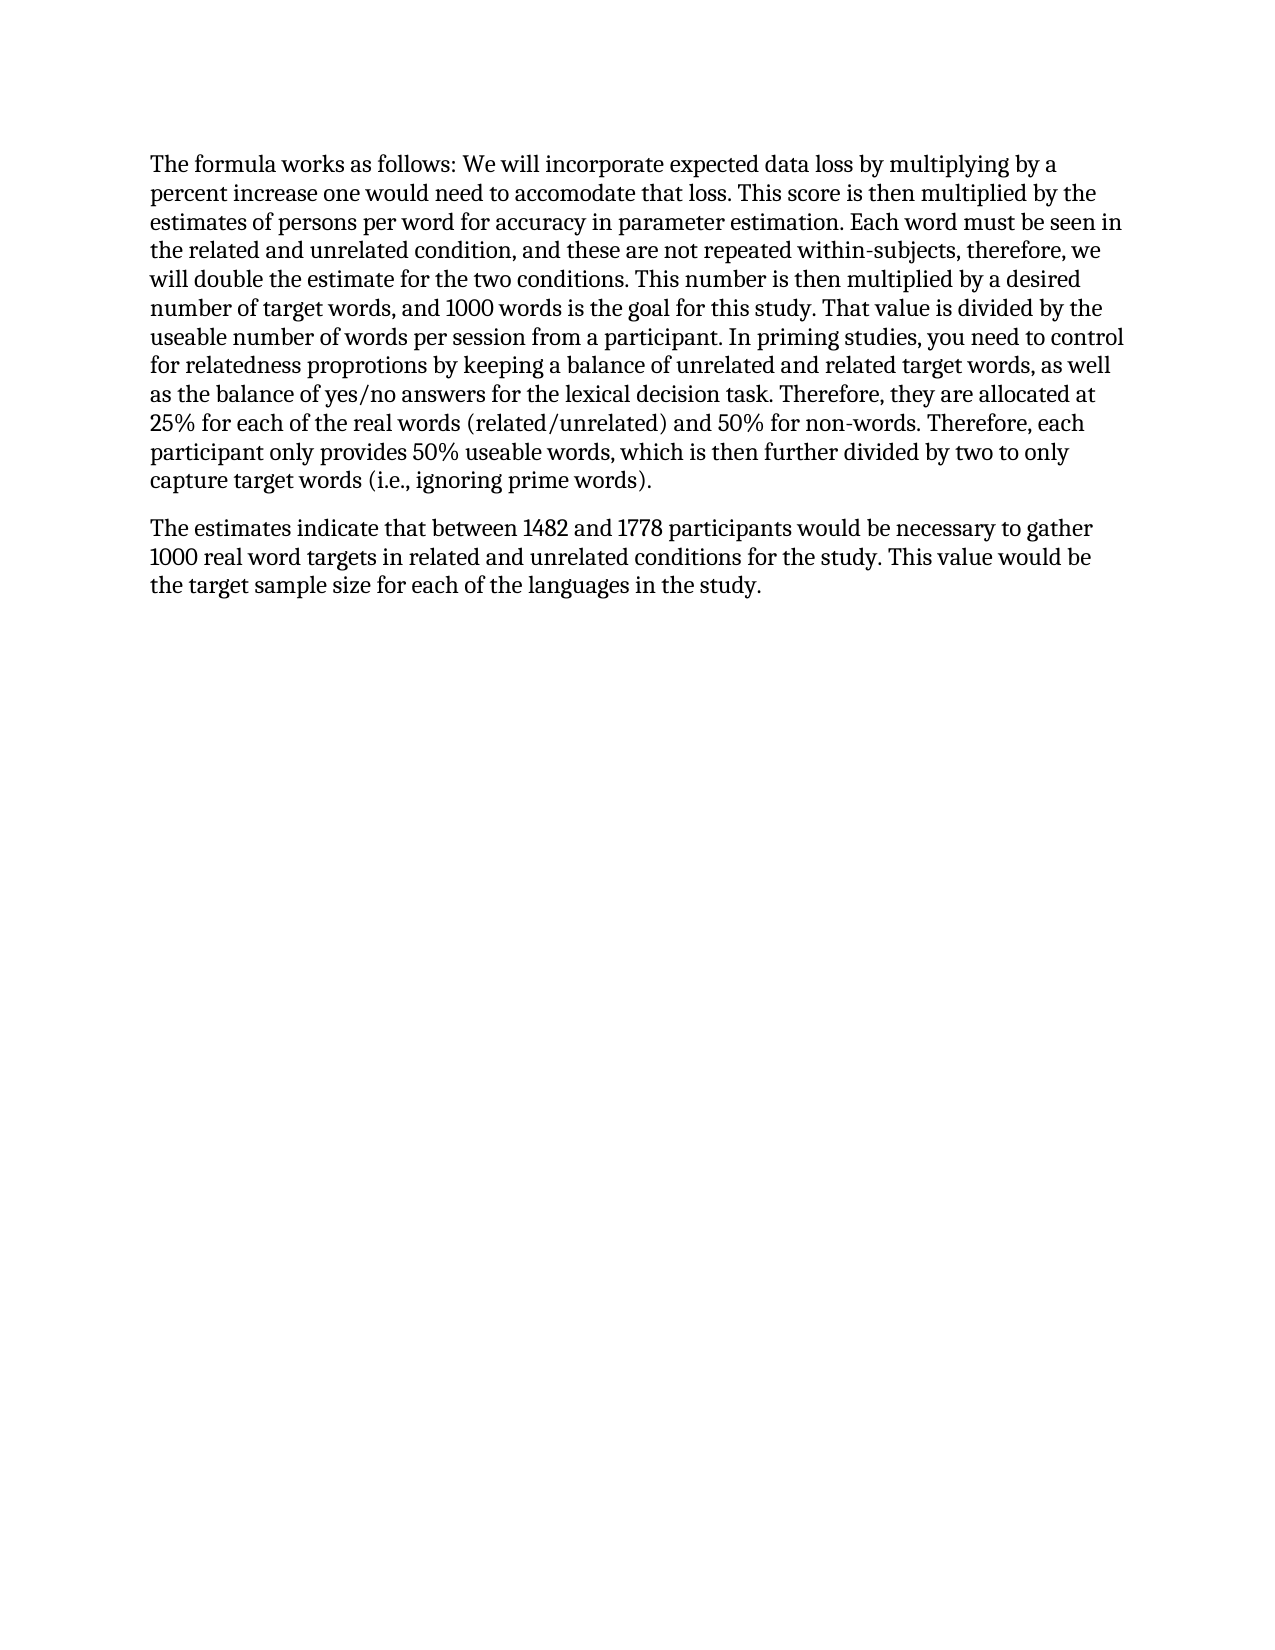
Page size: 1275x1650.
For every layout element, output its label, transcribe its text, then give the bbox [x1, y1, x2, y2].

text The formula works as follows: We will incorporate expected data loss by multiplying by a percent increase one would need to accomodate that loss. This score is then multiplied by the estimates of persons per word for accuracy in parameter estimation. Each word must be seen in the related and unrelated condition, and these are not repeated within-subjects, therefore, we will double the estimate for the two conditions. This number is then multiplied by a desired number of target words, and 1000 words is the goal for this study. That value is divided by the useable number of words per session from a participant. In priming studies, you need to control for relatedness proprotions by keeping a balance of unrelated and related target words, as well as the balance of yes/no answers for the lexical decision task. Therefore, they are allocated at 25% for each of the real words (related/unrelated) and 50% for non-words. Therefore, each participant only provides 50% useable words, which is then further divided by two to only capture target words (i.e., ignoring prime words). [150, 150, 1125, 495]
text The estimates indicate that between 1482 and 1778 participants would be necessary to gather 1000 real word targets in related and unrelated conditions for the study. This value would be the target sample size for each of the languages in the study. [150, 514, 1125, 600]
